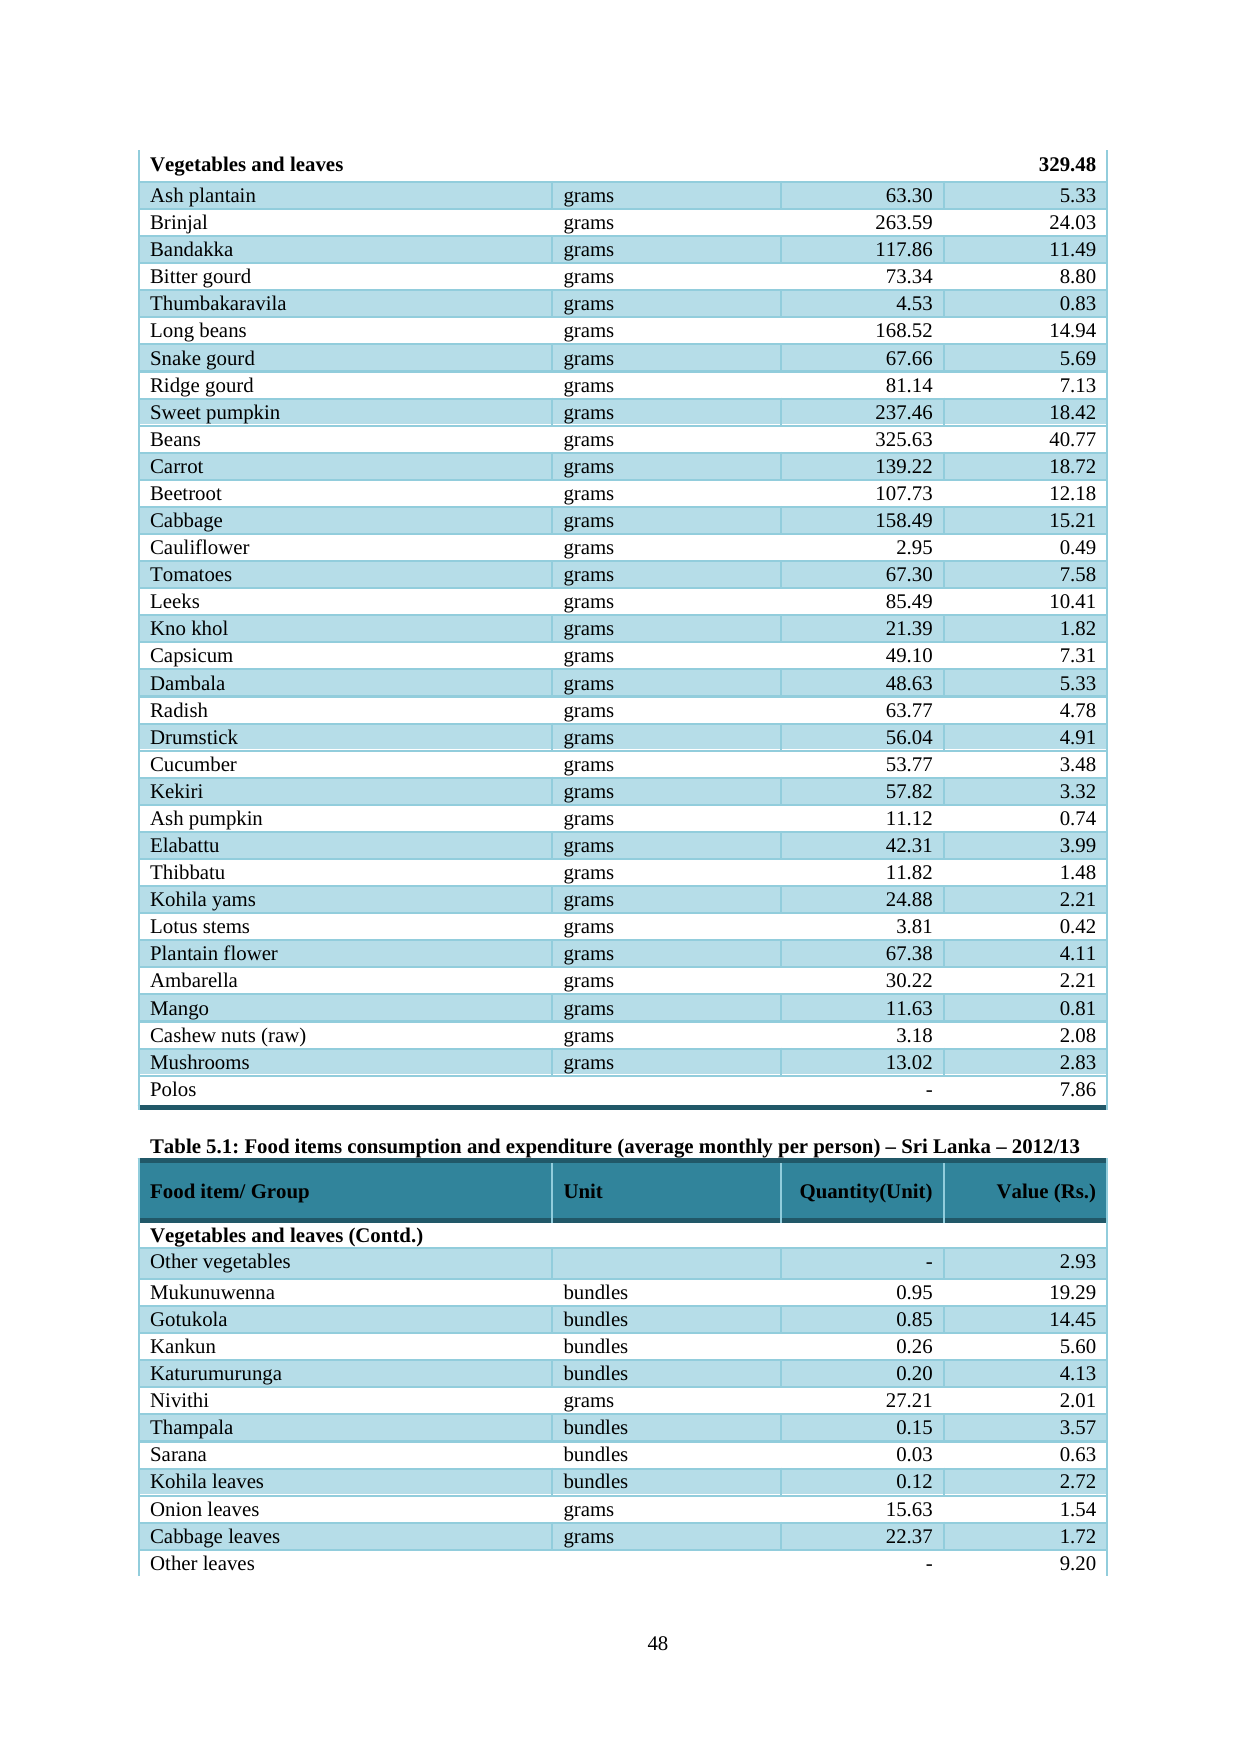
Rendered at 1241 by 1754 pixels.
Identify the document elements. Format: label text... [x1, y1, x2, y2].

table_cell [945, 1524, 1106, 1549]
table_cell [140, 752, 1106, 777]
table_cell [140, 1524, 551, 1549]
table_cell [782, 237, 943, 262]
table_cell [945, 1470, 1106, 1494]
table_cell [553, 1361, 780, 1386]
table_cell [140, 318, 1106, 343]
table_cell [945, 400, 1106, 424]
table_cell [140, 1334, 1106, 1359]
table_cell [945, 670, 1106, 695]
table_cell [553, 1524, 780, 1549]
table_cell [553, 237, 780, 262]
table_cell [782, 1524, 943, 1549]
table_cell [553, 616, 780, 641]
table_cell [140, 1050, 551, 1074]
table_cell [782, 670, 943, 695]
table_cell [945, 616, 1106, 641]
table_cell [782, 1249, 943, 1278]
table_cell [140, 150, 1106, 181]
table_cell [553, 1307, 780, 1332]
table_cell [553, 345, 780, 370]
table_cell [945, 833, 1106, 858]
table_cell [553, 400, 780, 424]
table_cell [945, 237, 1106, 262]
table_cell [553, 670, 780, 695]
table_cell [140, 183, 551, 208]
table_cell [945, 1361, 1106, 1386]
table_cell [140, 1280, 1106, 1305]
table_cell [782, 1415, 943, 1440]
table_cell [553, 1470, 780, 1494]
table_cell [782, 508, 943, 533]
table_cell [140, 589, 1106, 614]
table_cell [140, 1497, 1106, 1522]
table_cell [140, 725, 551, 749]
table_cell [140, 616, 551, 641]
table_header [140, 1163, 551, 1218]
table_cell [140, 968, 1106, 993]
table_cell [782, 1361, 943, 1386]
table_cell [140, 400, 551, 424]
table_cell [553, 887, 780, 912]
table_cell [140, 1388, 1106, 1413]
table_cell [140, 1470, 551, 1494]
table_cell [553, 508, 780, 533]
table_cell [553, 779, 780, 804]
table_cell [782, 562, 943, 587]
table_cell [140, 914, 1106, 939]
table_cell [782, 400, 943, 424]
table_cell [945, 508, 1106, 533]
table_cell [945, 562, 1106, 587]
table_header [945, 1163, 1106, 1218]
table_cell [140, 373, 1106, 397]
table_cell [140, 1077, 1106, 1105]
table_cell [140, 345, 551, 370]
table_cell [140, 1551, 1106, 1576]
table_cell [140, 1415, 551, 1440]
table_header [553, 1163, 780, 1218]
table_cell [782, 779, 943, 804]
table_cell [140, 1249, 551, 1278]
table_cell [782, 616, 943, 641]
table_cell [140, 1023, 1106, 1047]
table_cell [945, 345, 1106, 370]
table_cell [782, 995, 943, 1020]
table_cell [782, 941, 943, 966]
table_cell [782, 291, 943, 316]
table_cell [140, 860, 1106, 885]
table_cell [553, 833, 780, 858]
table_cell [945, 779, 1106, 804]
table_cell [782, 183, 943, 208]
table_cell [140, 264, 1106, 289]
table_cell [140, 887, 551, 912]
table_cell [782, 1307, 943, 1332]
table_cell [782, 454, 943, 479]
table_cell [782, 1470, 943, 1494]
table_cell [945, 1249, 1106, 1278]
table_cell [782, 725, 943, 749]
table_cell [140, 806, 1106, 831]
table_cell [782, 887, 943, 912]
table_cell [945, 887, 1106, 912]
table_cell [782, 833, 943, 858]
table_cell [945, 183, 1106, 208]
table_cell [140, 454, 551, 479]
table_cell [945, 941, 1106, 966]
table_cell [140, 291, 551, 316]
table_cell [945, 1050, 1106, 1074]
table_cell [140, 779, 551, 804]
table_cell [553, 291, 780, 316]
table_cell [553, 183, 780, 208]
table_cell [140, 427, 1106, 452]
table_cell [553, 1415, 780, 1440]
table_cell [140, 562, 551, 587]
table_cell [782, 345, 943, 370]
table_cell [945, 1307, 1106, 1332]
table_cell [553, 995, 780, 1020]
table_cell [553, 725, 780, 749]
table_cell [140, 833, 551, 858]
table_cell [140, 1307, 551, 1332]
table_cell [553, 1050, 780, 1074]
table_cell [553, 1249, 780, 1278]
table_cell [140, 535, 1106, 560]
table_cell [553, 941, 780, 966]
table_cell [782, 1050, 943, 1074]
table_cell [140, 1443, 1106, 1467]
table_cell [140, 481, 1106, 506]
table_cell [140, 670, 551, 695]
text Table 5.1: Food items consumption and expenditure (average monthly per person) – Sri Lanka – 2012/13 [150, 1134, 1165, 1158]
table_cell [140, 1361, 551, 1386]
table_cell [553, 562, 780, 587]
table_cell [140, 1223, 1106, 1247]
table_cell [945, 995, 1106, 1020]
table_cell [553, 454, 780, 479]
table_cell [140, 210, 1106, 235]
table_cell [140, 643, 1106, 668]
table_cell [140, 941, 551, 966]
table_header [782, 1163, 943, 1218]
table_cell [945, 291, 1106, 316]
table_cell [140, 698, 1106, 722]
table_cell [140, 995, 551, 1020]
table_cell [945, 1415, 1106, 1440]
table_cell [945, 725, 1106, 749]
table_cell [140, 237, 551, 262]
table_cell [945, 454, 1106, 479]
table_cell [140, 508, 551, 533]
